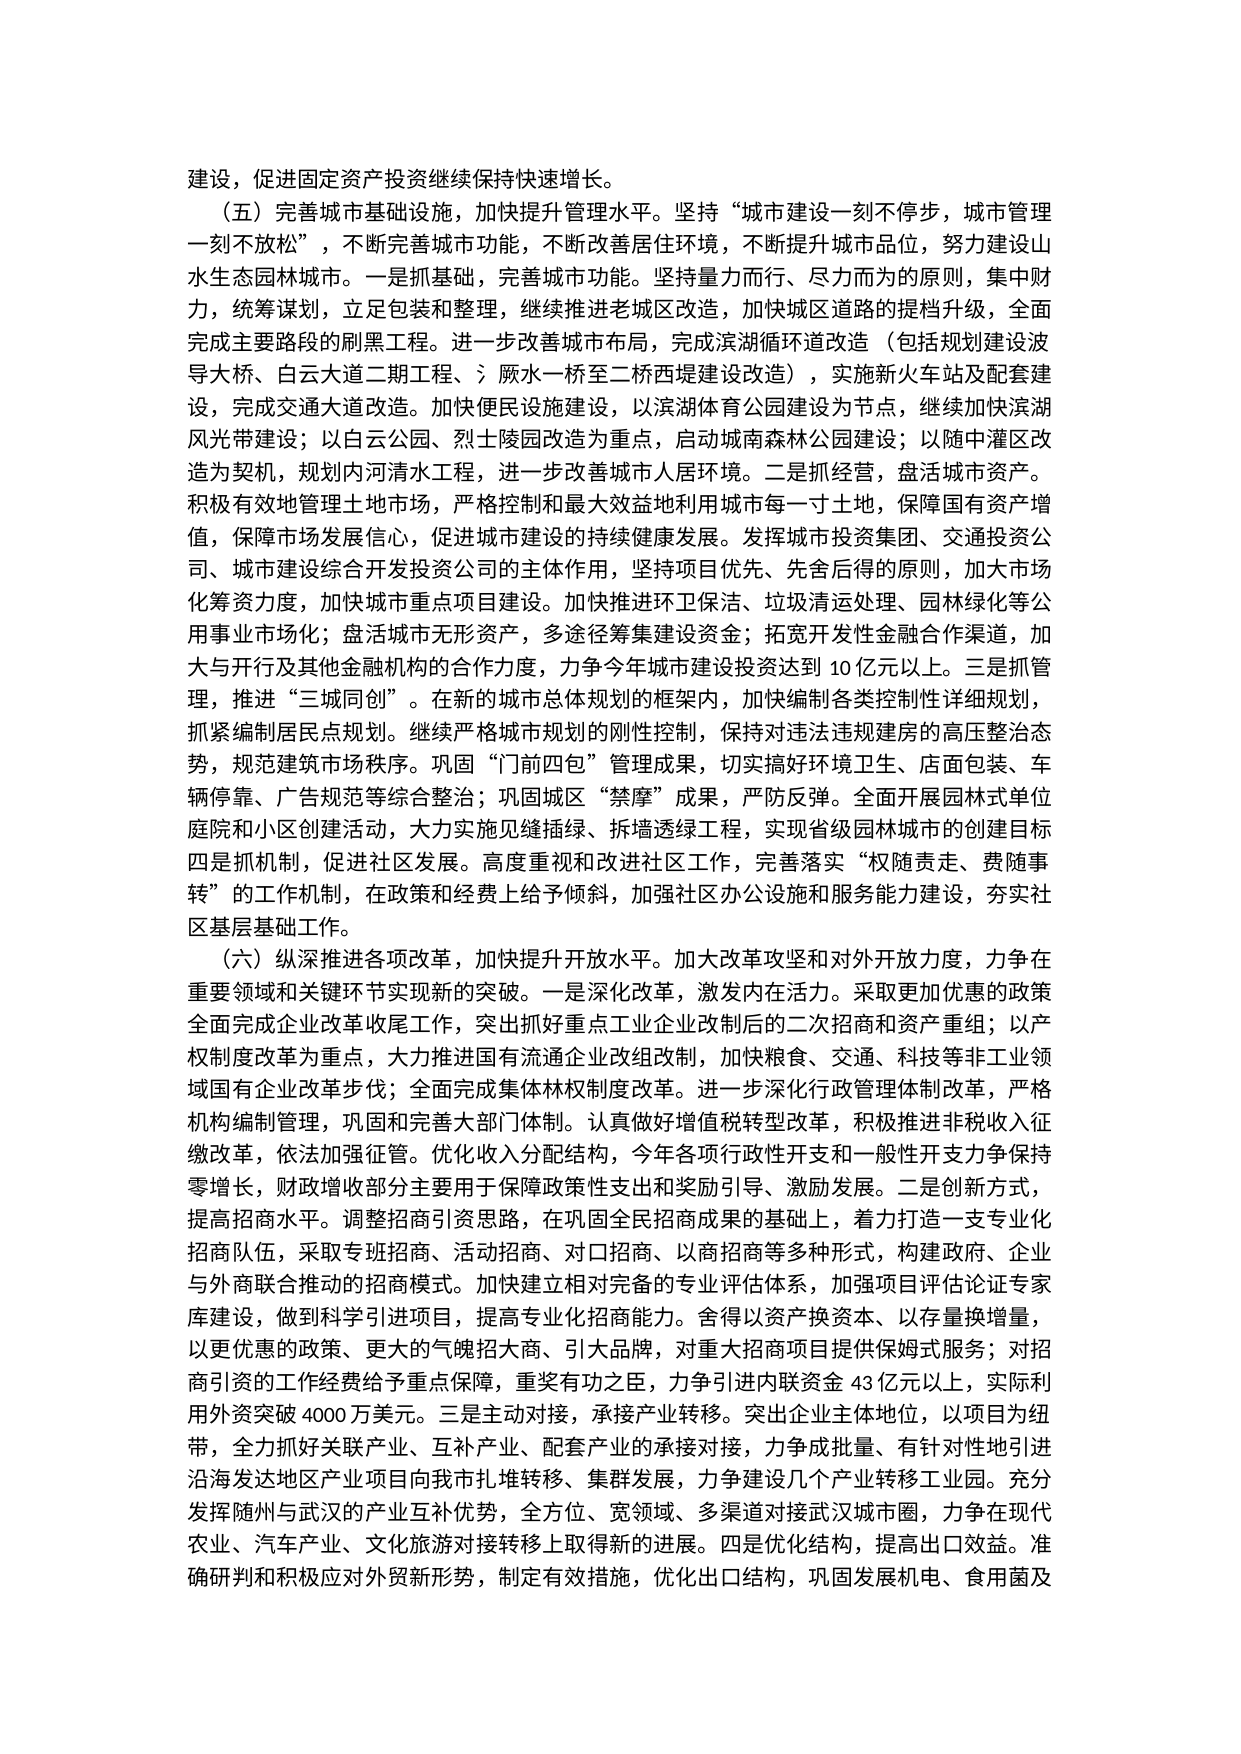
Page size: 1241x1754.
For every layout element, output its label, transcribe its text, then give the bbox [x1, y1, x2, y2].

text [187, 942, 1053, 1592]
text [187, 162, 1053, 194]
text （五）完善城市基础设施，加快提升管理水平。坚持“城市建设一刻不停步，城市管理一刻不放松”，不断完善城市功能，不断改善居住环境，不断提升城市品位，努力建设山水生态园林城市。一是抓基础，完善城市功能。坚持量力而行、尽力而为的原则，集中财力，统筹谋划，立足包装和整理，继续推进老城区改造，加快城区道路的提档升级，全面完成主要路段的刷黑工程。进一步改善城市布局，完成滨湖循环道改造 （包括规划建设波导大桥、白云大道二期工程、氵厥水一桥至二桥西堤建设改造），实施新火车站及配套建设，完成交通大道改造。加快便民设施建设，以滨湖体育公园建设为节点，继续加快滨湖风光带建设；以白云公园、烈士陵园改造为重点，启动城南森林公园建设；以随中灌区改造为契机，规划内河清水工程，进一步改善城市人居环境。二是抓经营，盘活城市资产。积极有效地管理土地市场，严格控制和最大效益地利用城市每一寸土地，保障国有资产增值，保障市场发展信心，促进城市建设的持续健康发展。发挥城市投资集团、交通投资公司、城市建设综合开发投资公司的主体作用，坚持项目优先、先舍后得的原则，加大市场化筹资力度，加快城市重点项目建设。加快推进环卫保洁、垃圾清运处理、园林绿化等公用事业市场化；盘活城市无形资产，多途径筹集建设资金；拓宽开发性金融合作渠道，加大与开行及其他金融机构的合作力度，力争今年城市建设投资达到10亿元以上。三是抓管理，推进“三城同创”。在新的城市总体规划的框架内，加快编制各类控制性详细规划，抓紧编制居民点规划。继续严格城市规划的刚性控制，保持对违法违规建房的高压整治态势，规范建筑市场秩序。巩固“门前四包”管理成果，切实搞好环境卫生、店面包装、车辆停靠、广告规范等综合整治；巩固城区“禁摩”成果，严防反弹。全面开展园林式单位、庭院和小区创建活动，大力实施见缝插绿、拆墙透绿工程，实现省级园林城市的创建目标。四是抓机制，促进社区发展。高度重视和改进社区工作，完善落实“权随责走、费随事转”的工作机制，在政策和经费上给予倾斜，加强社区办公设施和服务能力建设，夯实社区基层基础工作。 [187, 194, 1053, 942]
